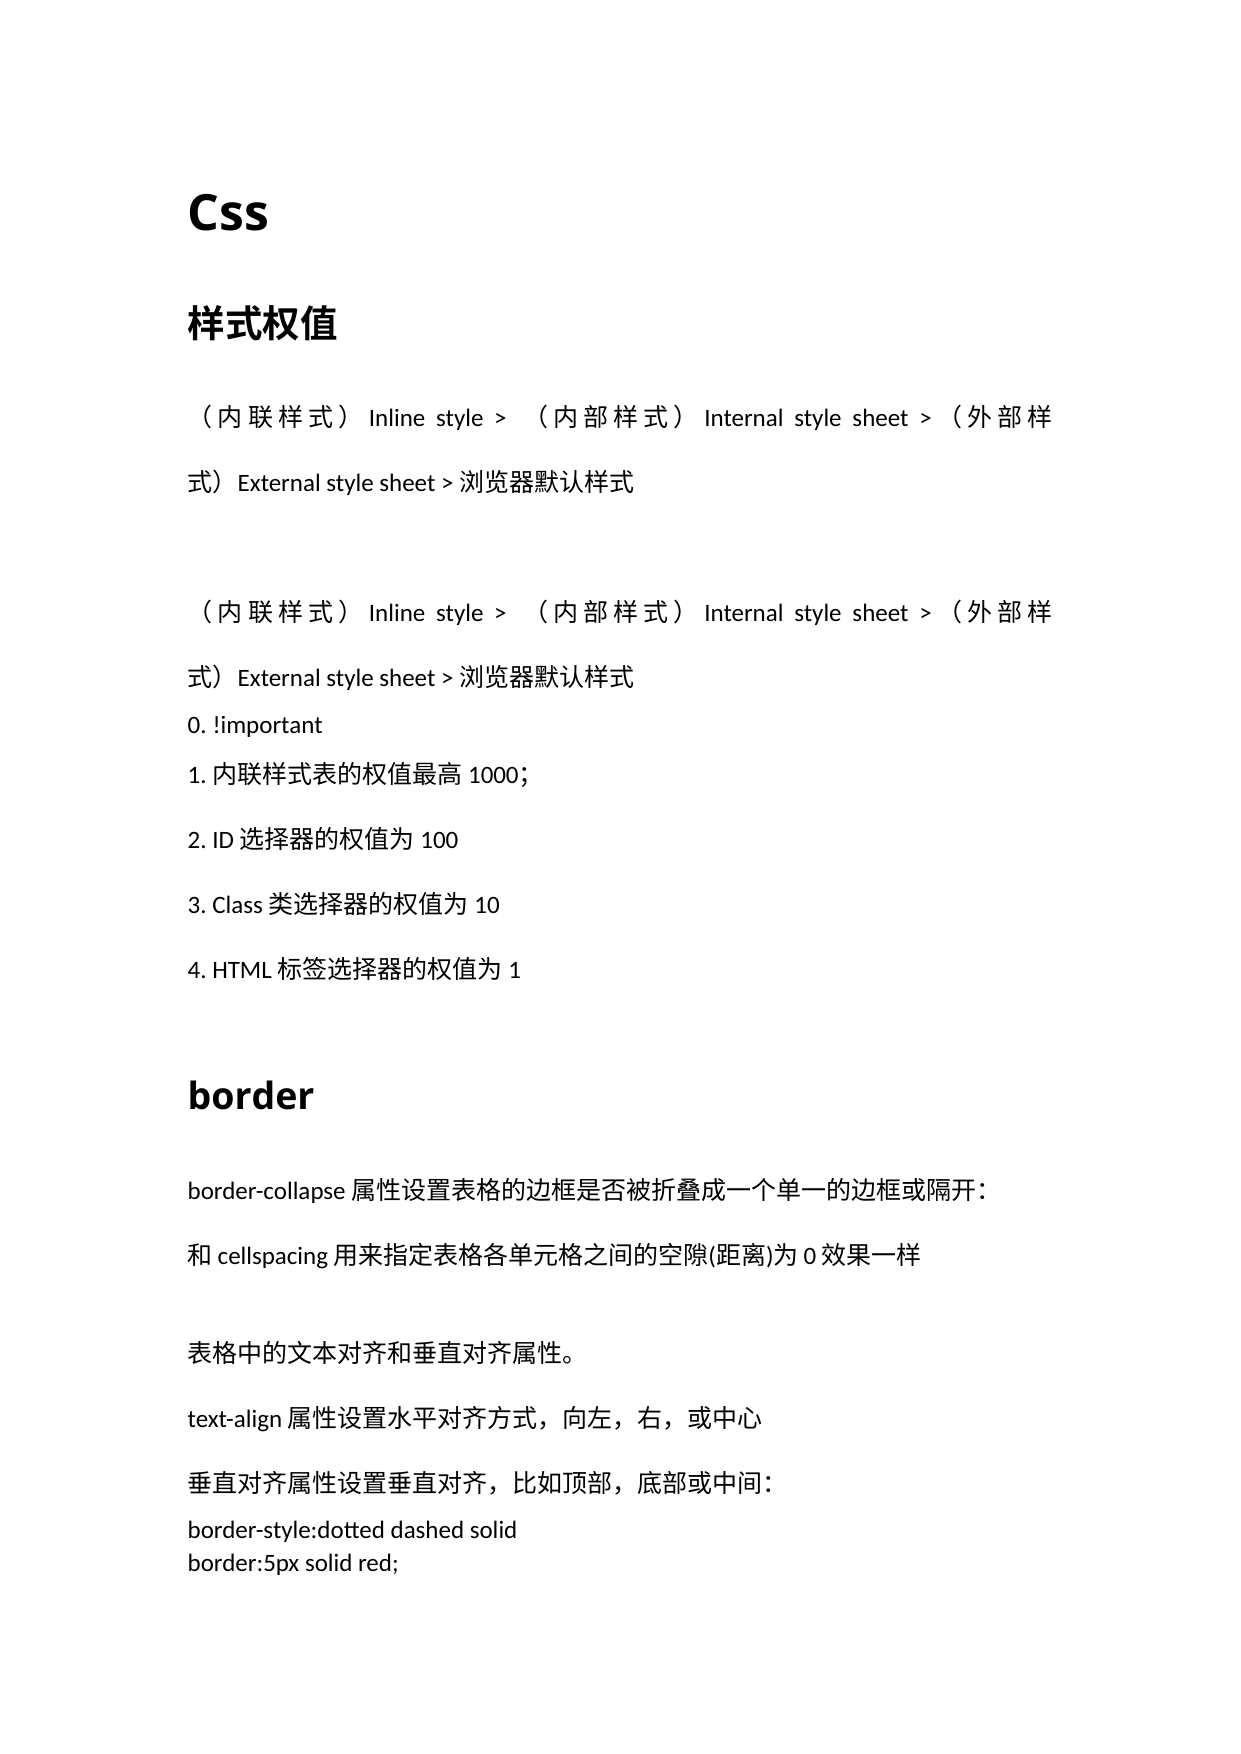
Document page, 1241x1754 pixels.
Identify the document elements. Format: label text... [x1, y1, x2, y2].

subtitle Css [187, 162, 1053, 259]
text border-style:dotted dashed solid [187, 1514, 1053, 1546]
text 2. ID 选择器的权值为 100 [187, 805, 1053, 870]
text （内联样式）Inline style > （内部样式）Internal style sheet >（外部样式）External style sheet > 浏览器默认样式 [187, 545, 1053, 708]
text 3. Class 类选择器的权值为 10 [187, 870, 1053, 935]
text border-collapse 属性设置表格的边框是否被折叠成一个单一的边框或隔开： [187, 1156, 1053, 1221]
text 1. 内联样式表的权值最高 1000； [187, 740, 1053, 805]
list !important [187, 708, 1053, 740]
subtitle border [187, 1062, 1053, 1127]
subtitle 样式权值 [187, 289, 1053, 354]
text 表格中的文本对齐和垂直对齐属性。 [187, 1319, 1053, 1384]
text 4. HTML 标签选择器的权值为 1 [187, 935, 1053, 1000]
text （内联样式）Inline style > （内部样式）Internal style sheet >（外部样式）External style sheet > 浏览器默认样式 [187, 383, 1053, 513]
text 和cellspacing用来指定表格各单元格之间的空隙(距离)为0 效果一样 [187, 1221, 1053, 1286]
text text-align属性设置水平对齐方式，向左，右，或中心 [187, 1384, 1053, 1449]
text border:5px solid red; [187, 1546, 1053, 1579]
text 垂直对齐属性设置垂直对齐，比如顶部，底部或中间： [187, 1449, 1053, 1514]
